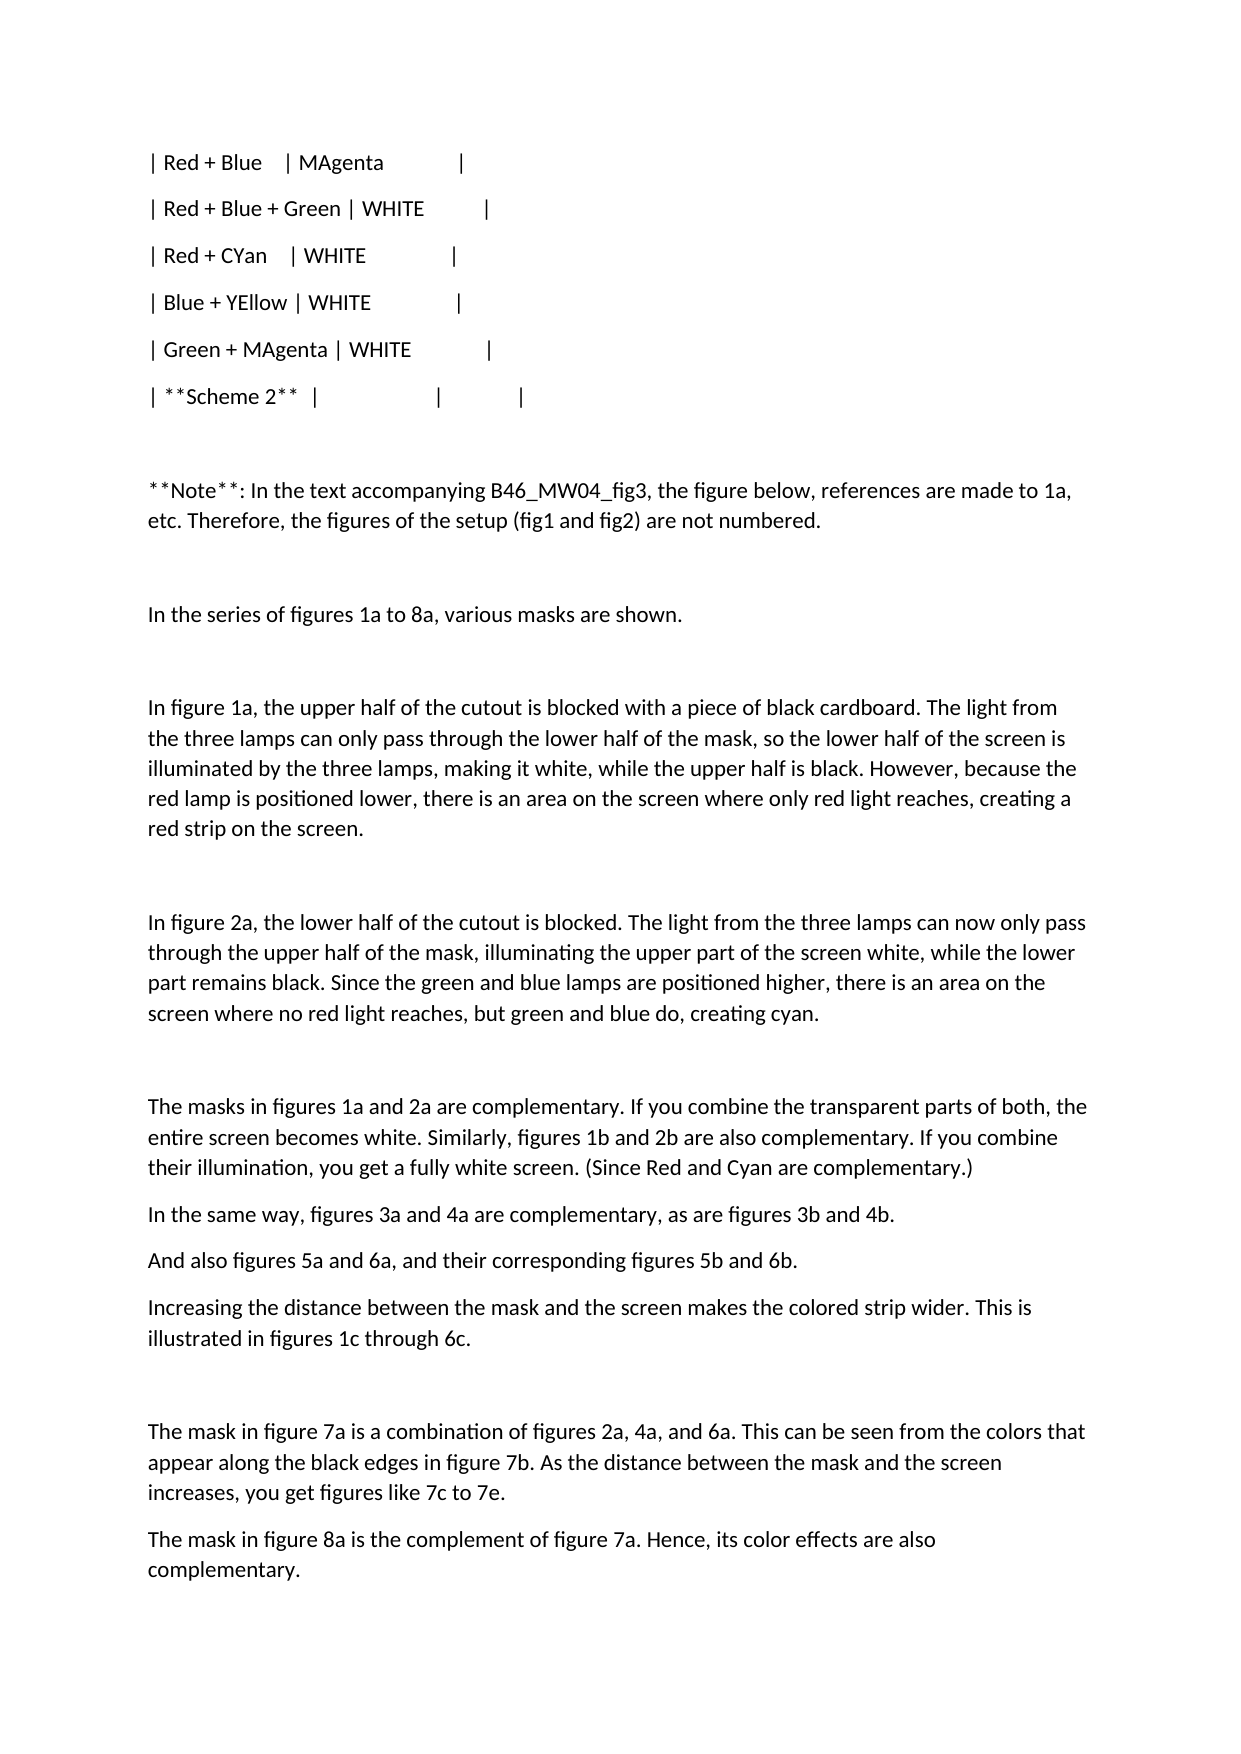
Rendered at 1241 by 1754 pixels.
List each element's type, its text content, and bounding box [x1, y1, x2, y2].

text The masks in figures 1a and 2a are complementary. If you combine the transparent parts of both, the entire screen becomes white. Similarly, figures 1b and 2b are also complementary. If you combine their illumination, you get a fully white screen. (Since Red and Cyan are complementary.) [148, 1092, 1093, 1181]
text In the same way, figures 3a and 4a are complementary, as are figures 3b and 4b. [148, 1200, 1093, 1228]
text In figure 2a, the lower half of the cutout is blocked. The light from the three lamps can now only pass through the upper half of the mask, illuminating the upper part of the screen white, while the lower part remains black. Since the green and blue lamps are positioned higher, there is an area on the screen where no red light reaches, but green and blue do, creating cyan. [148, 908, 1093, 1027]
text | Green + MAgenta | WHITE | [148, 335, 1093, 363]
text Increasing the distance between the mask and the screen makes the colored strip wider. This is illustrated in figures 1c through 6c. [148, 1293, 1093, 1352]
text | **Scheme 2** | | | [148, 382, 1093, 410]
text **Note**: In the text accompanying B46_MW04_fig3, the figure below, references are made to 1a, etc. Therefore, the figures of the setup (fig1 and fig2) are not numbered. [148, 476, 1093, 534]
text The mask in figure 7a is a combination of figures 2a, 4a, and 6a. This can be seen from the colors that appear along the black edges in figure 7b. As the distance between the mask and the screen increases, you get figures like 7c to 7e. [148, 1417, 1093, 1506]
text In figure 1a, the upper half of the cutout is blocked with a piece of black cardboard. The light from the three lamps can only pass through the lower half of the mask, so the lower half of the screen is illuminated by the three lamps, making it white, while the upper half is black. However, because the red lamp is positioned lower, there is an area on the screen where only red light reaches, creating a red strip on the screen. [148, 693, 1093, 842]
text | Red + CYan | WHITE | [148, 241, 1093, 269]
text In the series of figures 1a to 8a, various masks are shown. [148, 600, 1093, 628]
text And also figures 5a and 6a, and their corresponding figures 5b and 6b. [148, 1247, 1093, 1274]
text | Red + Blue | MAgenta | [148, 148, 1093, 176]
text | Red + Blue + Green | WHITE | [148, 194, 1093, 222]
text The mask in figure 8a is the complement of figure 7a. Hence, its color effects are also complementary. [148, 1525, 1093, 1583]
text | Blue + YEllow | WHITE | [148, 288, 1093, 316]
